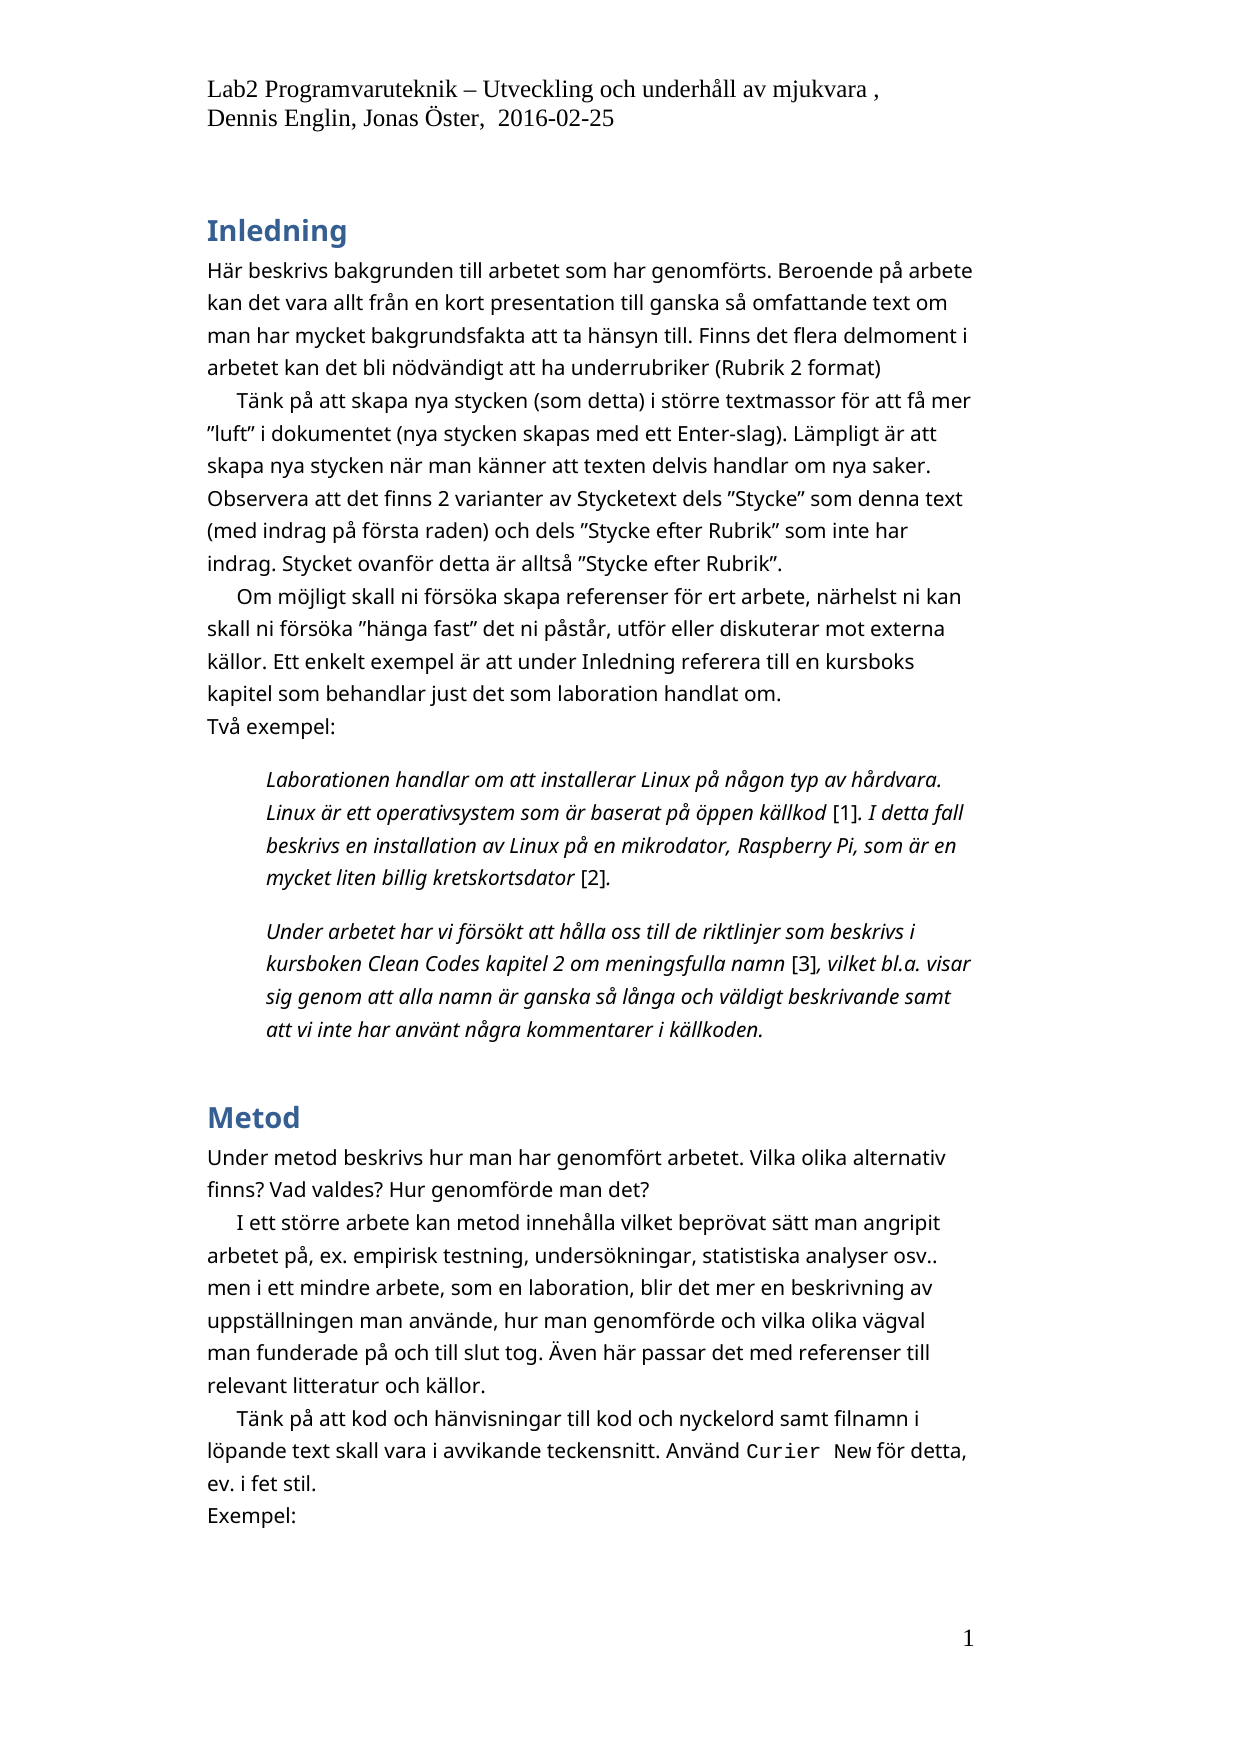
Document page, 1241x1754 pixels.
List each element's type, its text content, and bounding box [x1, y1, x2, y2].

text Under metod beskrivs hur man har genomfört arbetet. Vilka olika alternativ finns? Vad valdes? Hur genomförde man det? [207, 1143, 974, 1204]
subtitle Inledning [207, 210, 974, 250]
text Om möjligt skall ni försöka skapa referenser för ert arbete, närhelst ni kan skall ni försöka ”hänga fast” det ni påstår, utför eller diskuterar mot externa källor. Ett enkelt exempel är att under Inledning referera till en kursboks kapitel som behandlar just det som laboration handlat om. Två exempel: [207, 582, 974, 741]
text I ett större arbete kan metod innehålla vilket beprövat sätt man angripit arbetet på, ex. empirisk testning, undersökningar, statistiska analyser osv.. men i ett mindre arbete, som en laboration, blir det mer en beskrivning av uppställningen man använde, hur man genomförde och vilka olika vägval man funderade på och till slut tog. Även här passar det med referenser till relevant litteratur och källor. [207, 1208, 974, 1399]
text Här beskrivs bakgrunden till arbetet som har genomförts. Beroende på arbete kan det vara allt från en kort presentation till ganska så omfattande text om man har mycket bakgrundsfakta att ta hänsyn till. Finns det flera delmoment i arbetet kan det bli nödvändigt att ha underrubriker (Rubrik 2 format) [207, 256, 974, 382]
text Tänk på att skapa nya stycken (som detta) i större textmassor för att få mer ”luft” i dokumentet (nya stycken skapas med ett Enter-slag). Lämpligt är att skapa nya stycken när man känner att texten delvis handlar om nya saker. Observera att det finns 2 varianter av Stycketext dels ”Stycke” som denna text (med indrag på första raden) och dels ”Stycke efter Rubrik” som inte har indrag. Stycket ovanför detta är alltså ”Stycke efter Rubrik”. [207, 386, 974, 578]
text Under arbetet har vi försökt att hålla oss till de riktlinjer som beskrivs i kursboken Clean Codes kapitel 2 om meningsfulla namn , vilket bl.a. visar sig genom att alla namn är ganska så långa och väldigt beskrivande samt att vi inte har använt några kommentarer i källkoden. [266, 917, 974, 1043]
subtitle Metod [207, 1097, 974, 1137]
text Tänk på att kod och hänvisningar till kod och nyckelord samt filnamn i löpande text skall vara i avvikande teckensnitt. Använd Curier New för detta, ev. i fet stil. Exempel: [207, 1404, 974, 1530]
text Laborationen handlar om att installerar Linux på någon typ av hårdvara. Linux är ett operativsystem som är baserat på öppen källkod . I detta fall beskrivs en installation av Linux på en mikrodator, Raspberry Pi, som är en mycket liten billig kretskortsdator. [266, 766, 974, 892]
